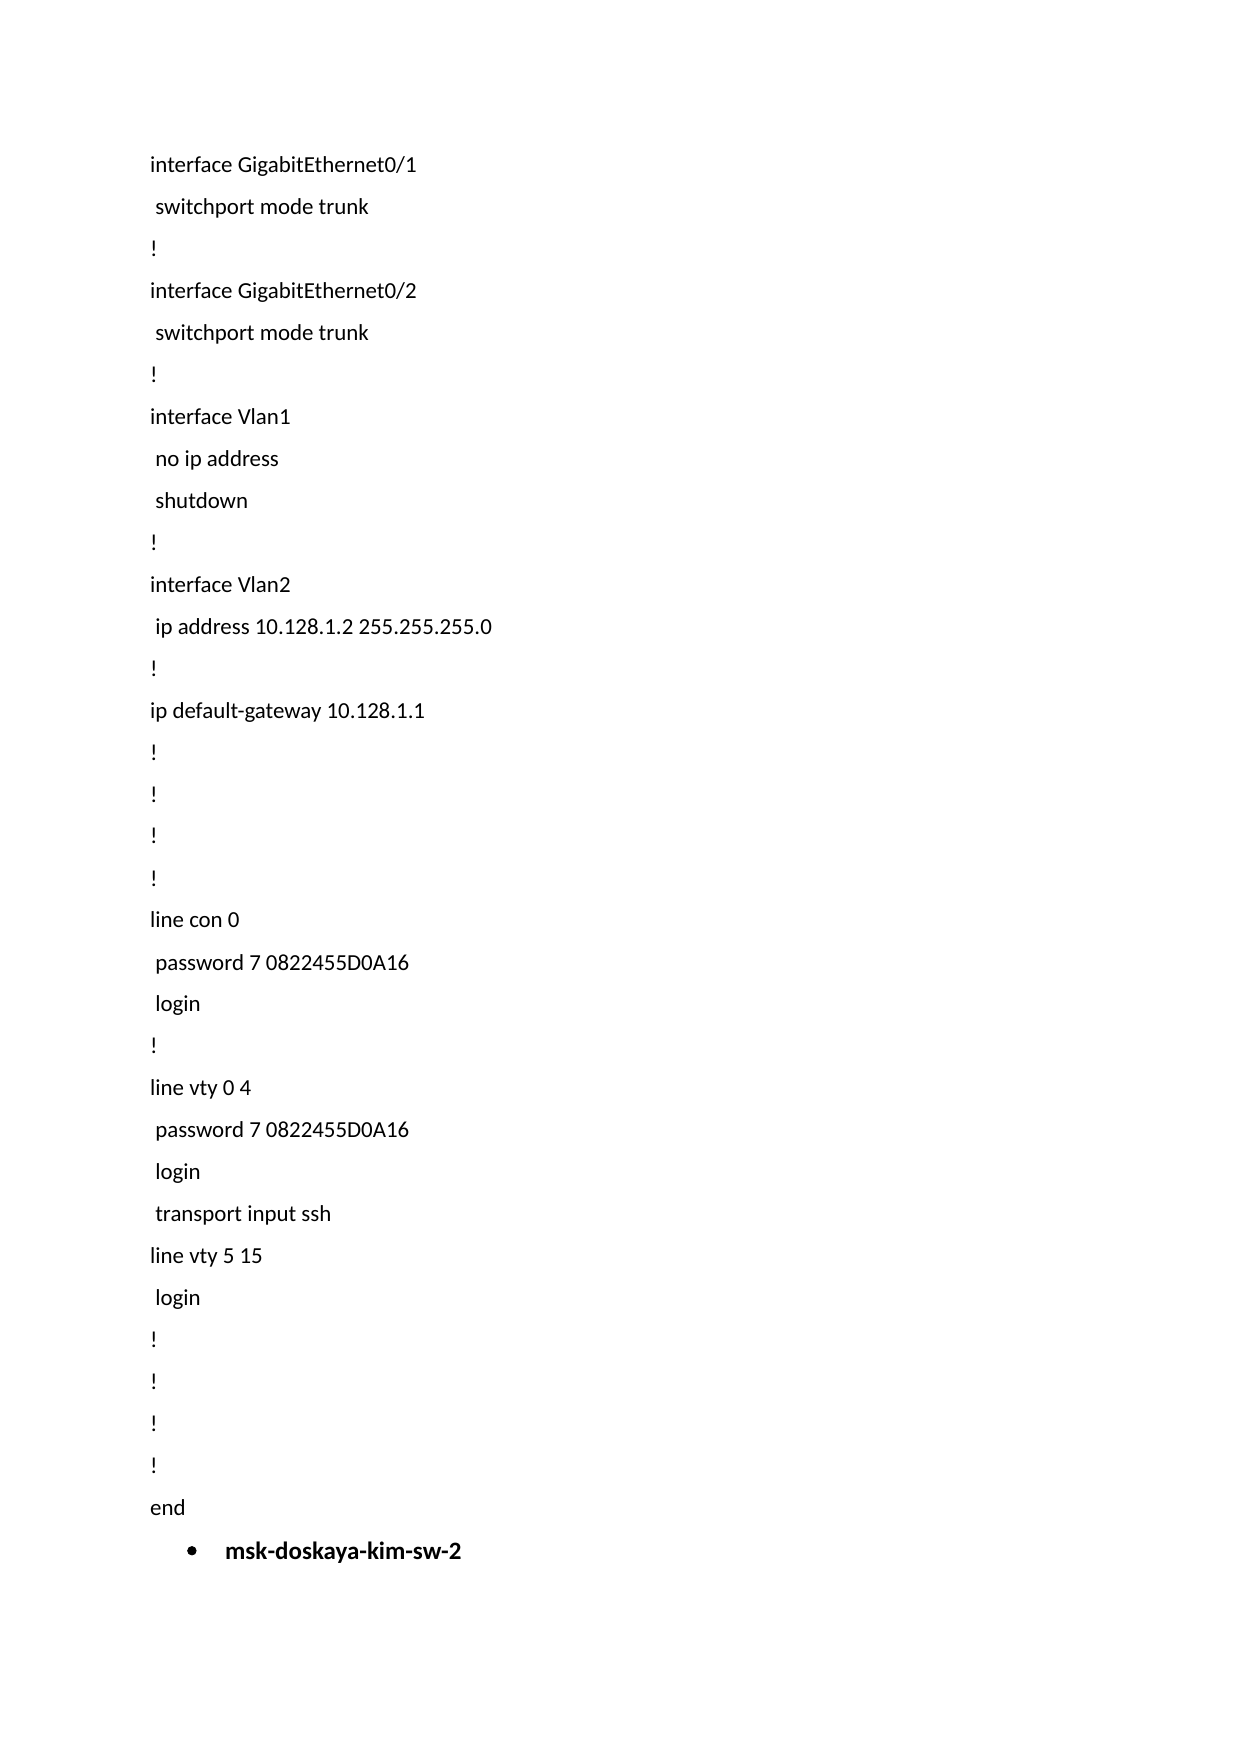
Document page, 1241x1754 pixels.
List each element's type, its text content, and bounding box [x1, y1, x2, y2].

text ! [150, 1409, 1090, 1437]
text ip address 10.128.1.2 255.255.255.0 [150, 612, 1090, 640]
text ip default-gateway 10.128.1.1 [150, 696, 1090, 724]
text login [150, 1283, 1090, 1311]
text ! [150, 738, 1090, 766]
text transport input ssh [150, 1199, 1090, 1227]
text ! [150, 1451, 1090, 1479]
text switchport mode trunk [150, 318, 1090, 346]
text ! [150, 1367, 1090, 1395]
text interface Vlan1 [150, 402, 1090, 430]
text ! [150, 528, 1090, 556]
text line con 0 [150, 906, 1090, 934]
text password 7 0822455D0A16 [150, 948, 1090, 976]
text ! [150, 234, 1090, 262]
text ! [150, 654, 1090, 682]
text shutdown [150, 486, 1090, 514]
text password 7 0822455D0A16 [150, 1116, 1090, 1143]
text line vty 5 15 [150, 1241, 1090, 1269]
text ! [150, 864, 1090, 892]
text ! [150, 1325, 1090, 1353]
text ! [150, 1032, 1090, 1059]
text line vty 0 4 [150, 1073, 1090, 1102]
text interface Vlan2 [150, 570, 1090, 598]
text interface GigabitEthernet0/2 [150, 276, 1090, 304]
text ! [150, 822, 1090, 850]
text login [150, 989, 1090, 1018]
text interface GigabitEthernet0/1 [150, 150, 1090, 178]
text switchport mode trunk [150, 192, 1090, 220]
text login [150, 1157, 1090, 1186]
text ! [150, 780, 1090, 808]
text end [150, 1493, 1090, 1521]
text no ip address [150, 444, 1090, 472]
list msk-doskaya-kim-sw-2 [187, 1535, 1090, 1566]
text ! [150, 360, 1090, 388]
